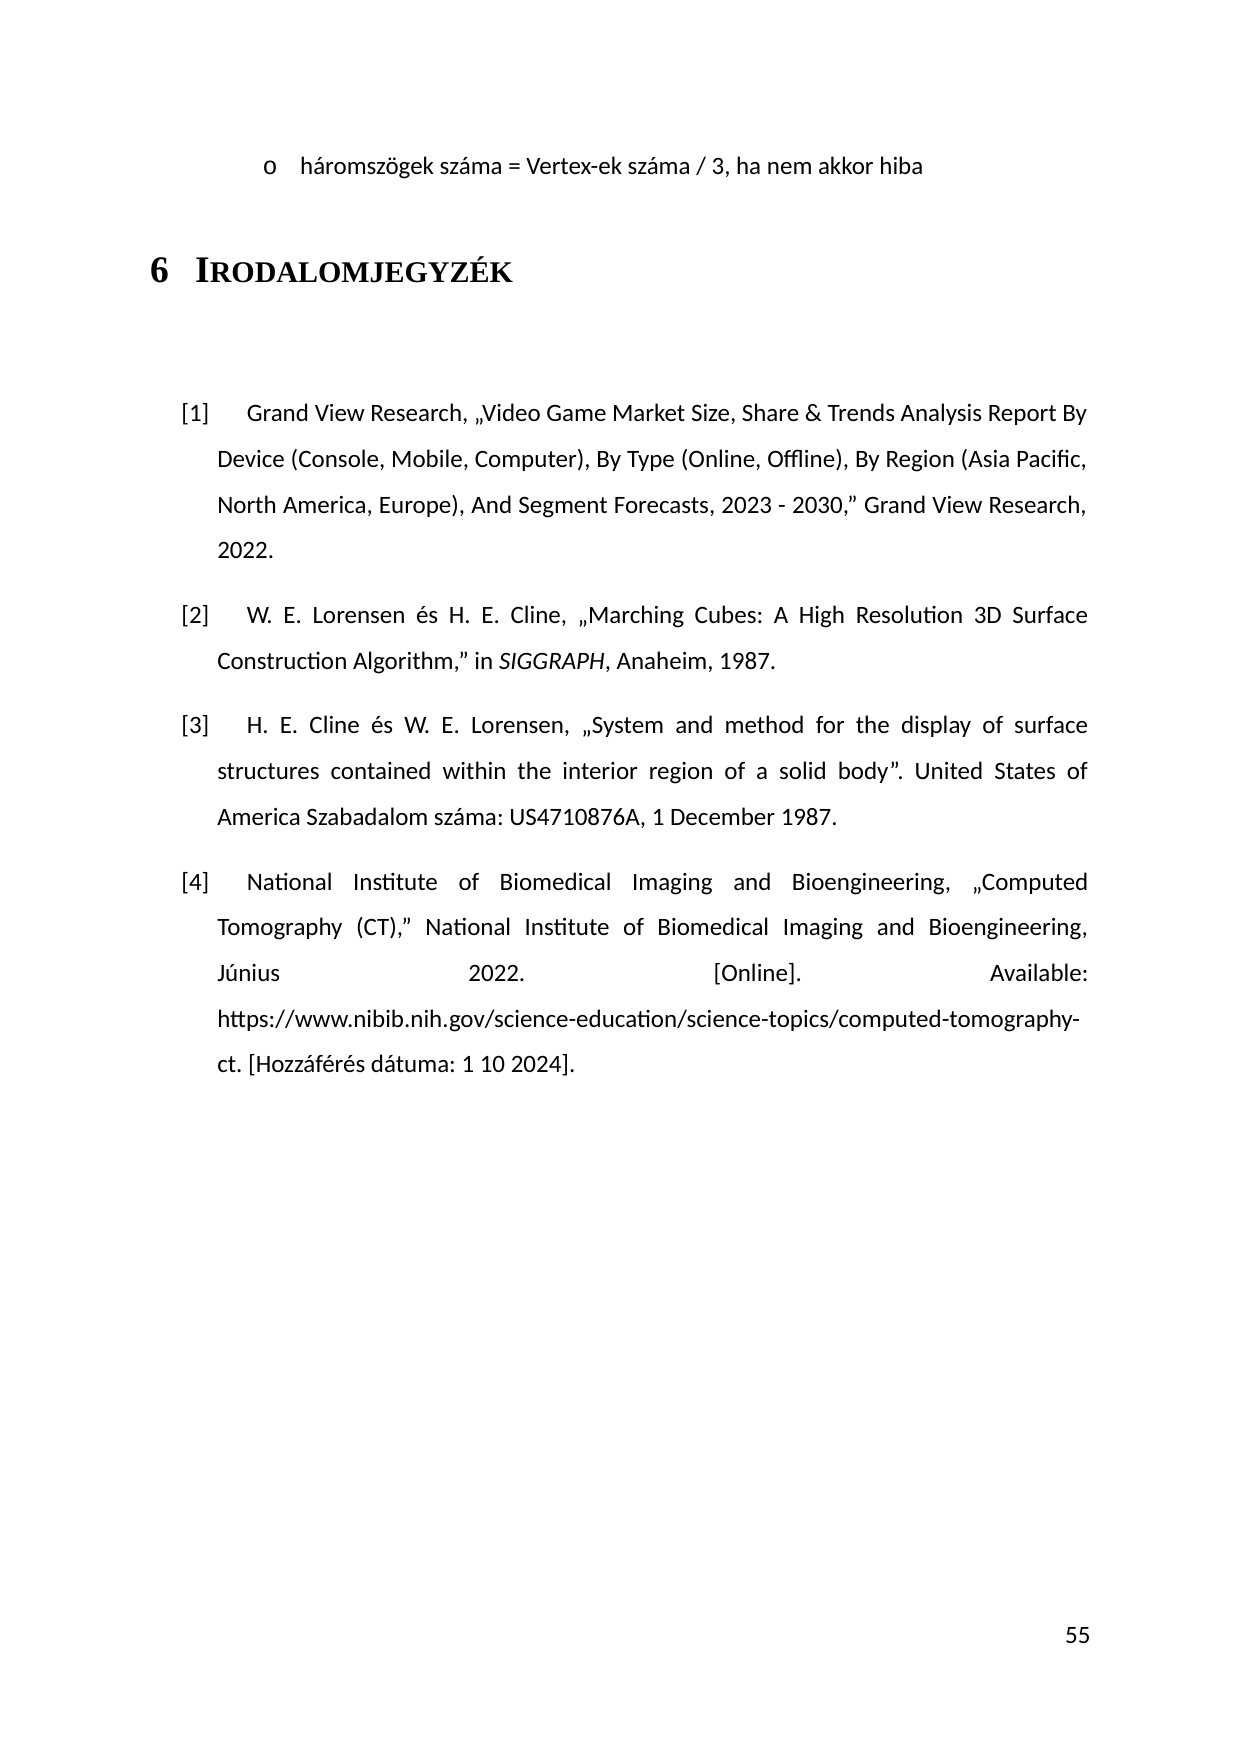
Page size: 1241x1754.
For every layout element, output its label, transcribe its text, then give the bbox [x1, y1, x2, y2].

list háromszögek száma = Vertex-ek száma / 3, ha nem akkor hiba [262, 150, 1090, 182]
